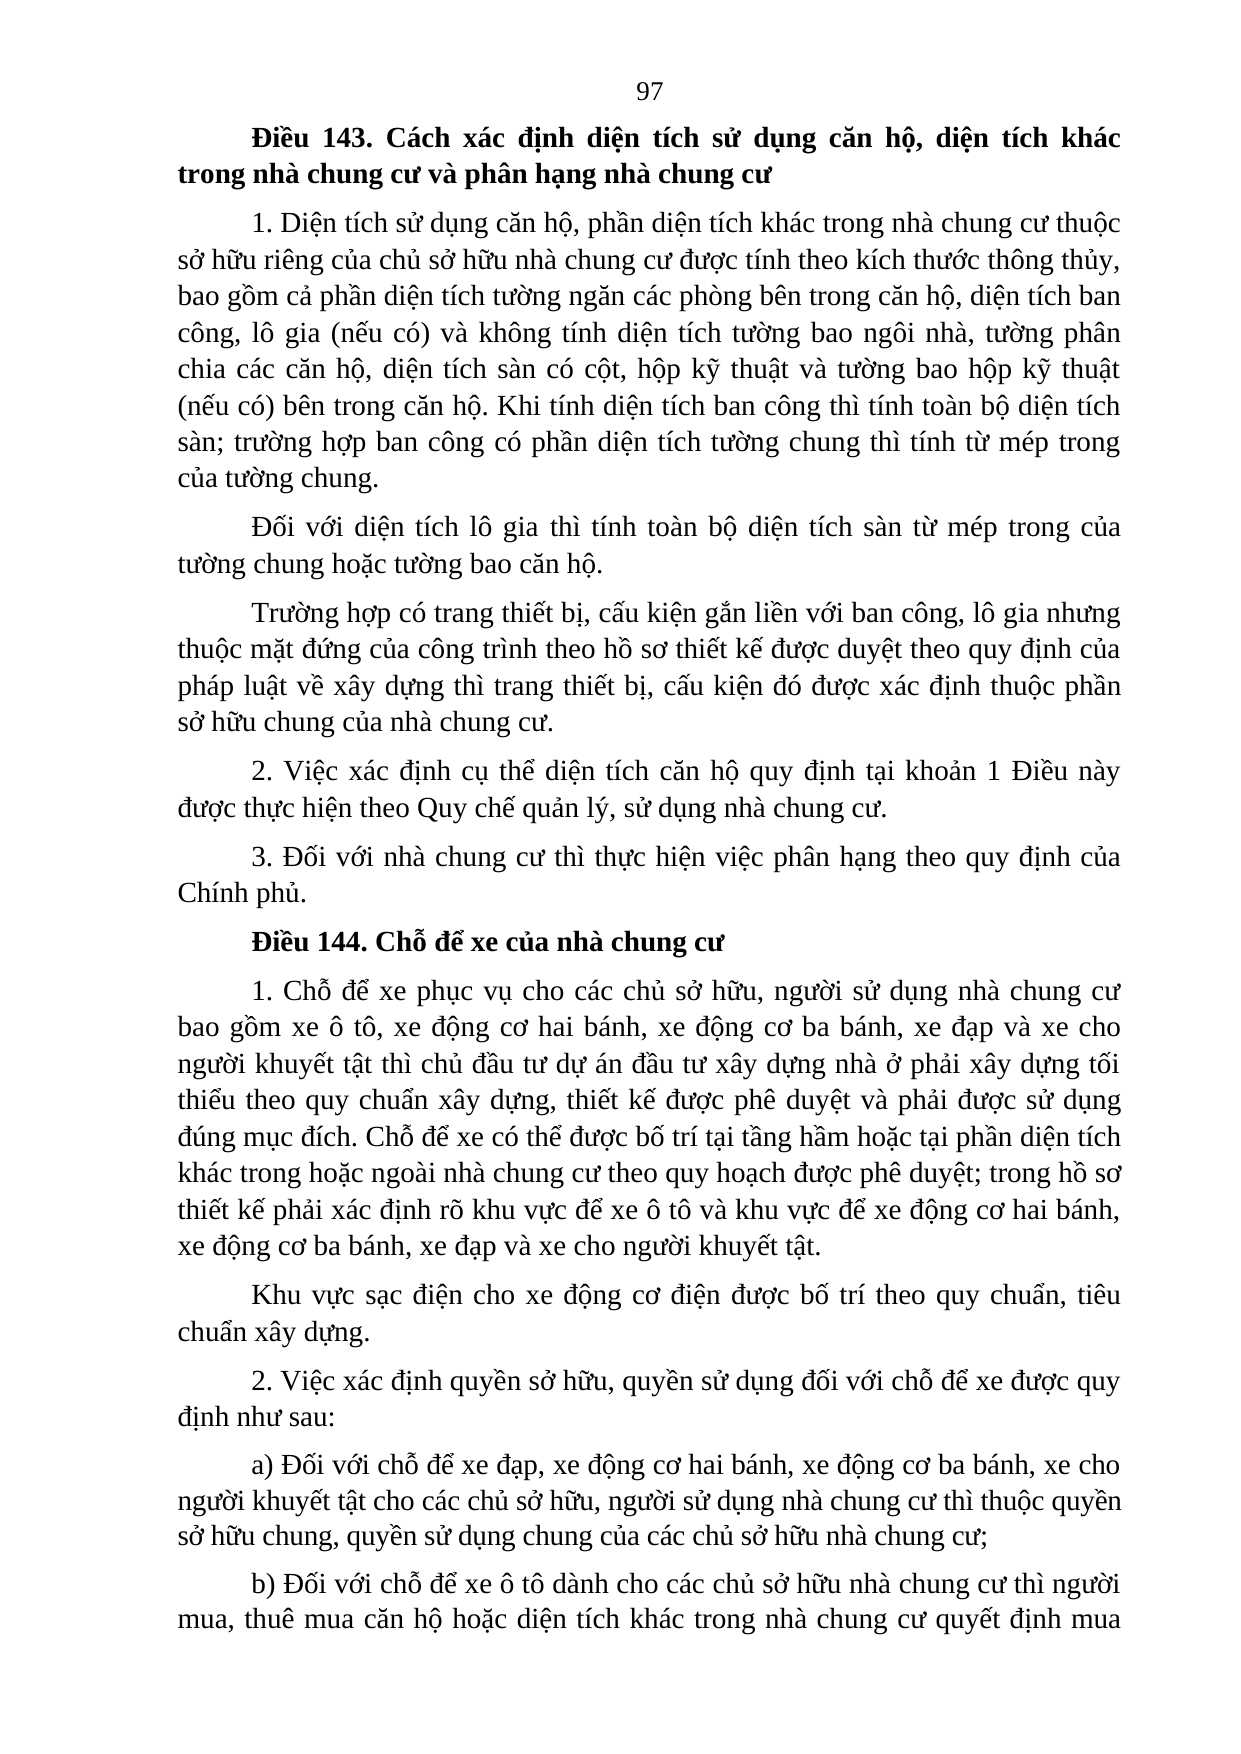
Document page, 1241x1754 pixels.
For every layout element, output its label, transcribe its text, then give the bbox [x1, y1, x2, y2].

text Đối với diện tích lô gia thì tính toàn bộ diện tích sàn từ mép trong của tường chung hoặc tường bao căn hộ. [177, 508, 1122, 581]
text Trường hợp có trang thiết bị, cấu kiện gắn liền với ban công, lô gia nhưng thuộc mặt đứng của công trình theo hồ sơ thiết kế được duyệt theo quy định của pháp luật về xây dựng thì trang thiết bị, cấu kiện đó được xác định thuộc phần sở hữu chung của nhà chung cư. [177, 593, 1122, 739]
text 1. Diện tích sử dụng căn hộ, phần diện tích khác trong nhà chung cư thuộc sở hữu riêng của chủ sở hữu nhà chung cư được tính theo kích thước thông thủy, bao gồm cả phần diện tích tường ngăn các phòng bên trong căn hộ, diện tích ban công, lô gia (nếu có) và không tính diện tích tường bao ngôi nhà, tường phân chia các căn hộ, diện tích sàn có cột, hộp kỹ thuật và tường bao hộp kỹ thuật (nếu có) bên trong căn hộ. Khi tính diện tích ban công thì tính toàn bộ diện tích sàn; trường hợp ban công có phần diện tích tường chung thì tính từ mép trong của tường chung. [177, 203, 1122, 495]
text a) Đối với chỗ để xe đạp, xe động cơ hai bánh, xe động cơ ba bánh, xe cho người khuyết tật cho các chủ sở hữu, người sử dụng nhà chung cư thì thuộc quyền sở hữu chung, quyền sử dụng chung của các chủ sở hữu nhà chung cư; [177, 1446, 1122, 1552]
subtitle Điều 143. Cách xác định diện tích sử dụng căn hộ, diện tích khác trong nhà chung cư và phân hạng nhà chung cư [177, 118, 1122, 191]
text 3. Đối với nhà chung cư thì thực hiện việc phân hạng theo quy định của Chính phủ. [177, 837, 1122, 910]
text 2. Việc xác định cụ thể diện tích căn hộ quy định tại khoản 1 Điều này được thực hiện theo Quy chế quản lý, sử dụng nhà chung cư. [177, 751, 1122, 824]
text Khu vực sạc điện cho xe động cơ điện được bố trí theo quy chuẩn, tiêu chuẩn xây dựng. [177, 1275, 1122, 1348]
text 1. Chỗ để xe phục vụ cho các chủ sở hữu, người sử dụng nhà chung cư bao gồm xe ô tô, xe động cơ hai bánh, xe động cơ ba bánh, xe đạp và xe cho người khuyết tật thì chủ đầu tư dự án đầu tư xây dựng nhà ở phải xây dựng tối thiểu theo quy chuẩn xây dựng, thiết kế được phê duyệt và phải được sử dụng đúng mục đích. Chỗ để xe có thể được bố trí tại tầng hầm hoặc tại phần diện tích khác trong hoặc ngoài nhà chung cư theo quy hoạch được phê duyệt; trong hồ sơ thiết kế phải xác định rõ khu vực để xe ô tô và khu vực để xe động cơ hai bánh, xe động cơ ba bánh, xe đạp và xe cho người khuyết tật. [177, 971, 1122, 1263]
subtitle Điều 144. Chỗ để xe của nhà chung cư [177, 922, 1122, 959]
text 2. Việc xác định quyền sở hữu, quyền sử dụng đối với chỗ để xe được quy định như sau: [177, 1361, 1122, 1434]
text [177, 1565, 1122, 1636]
